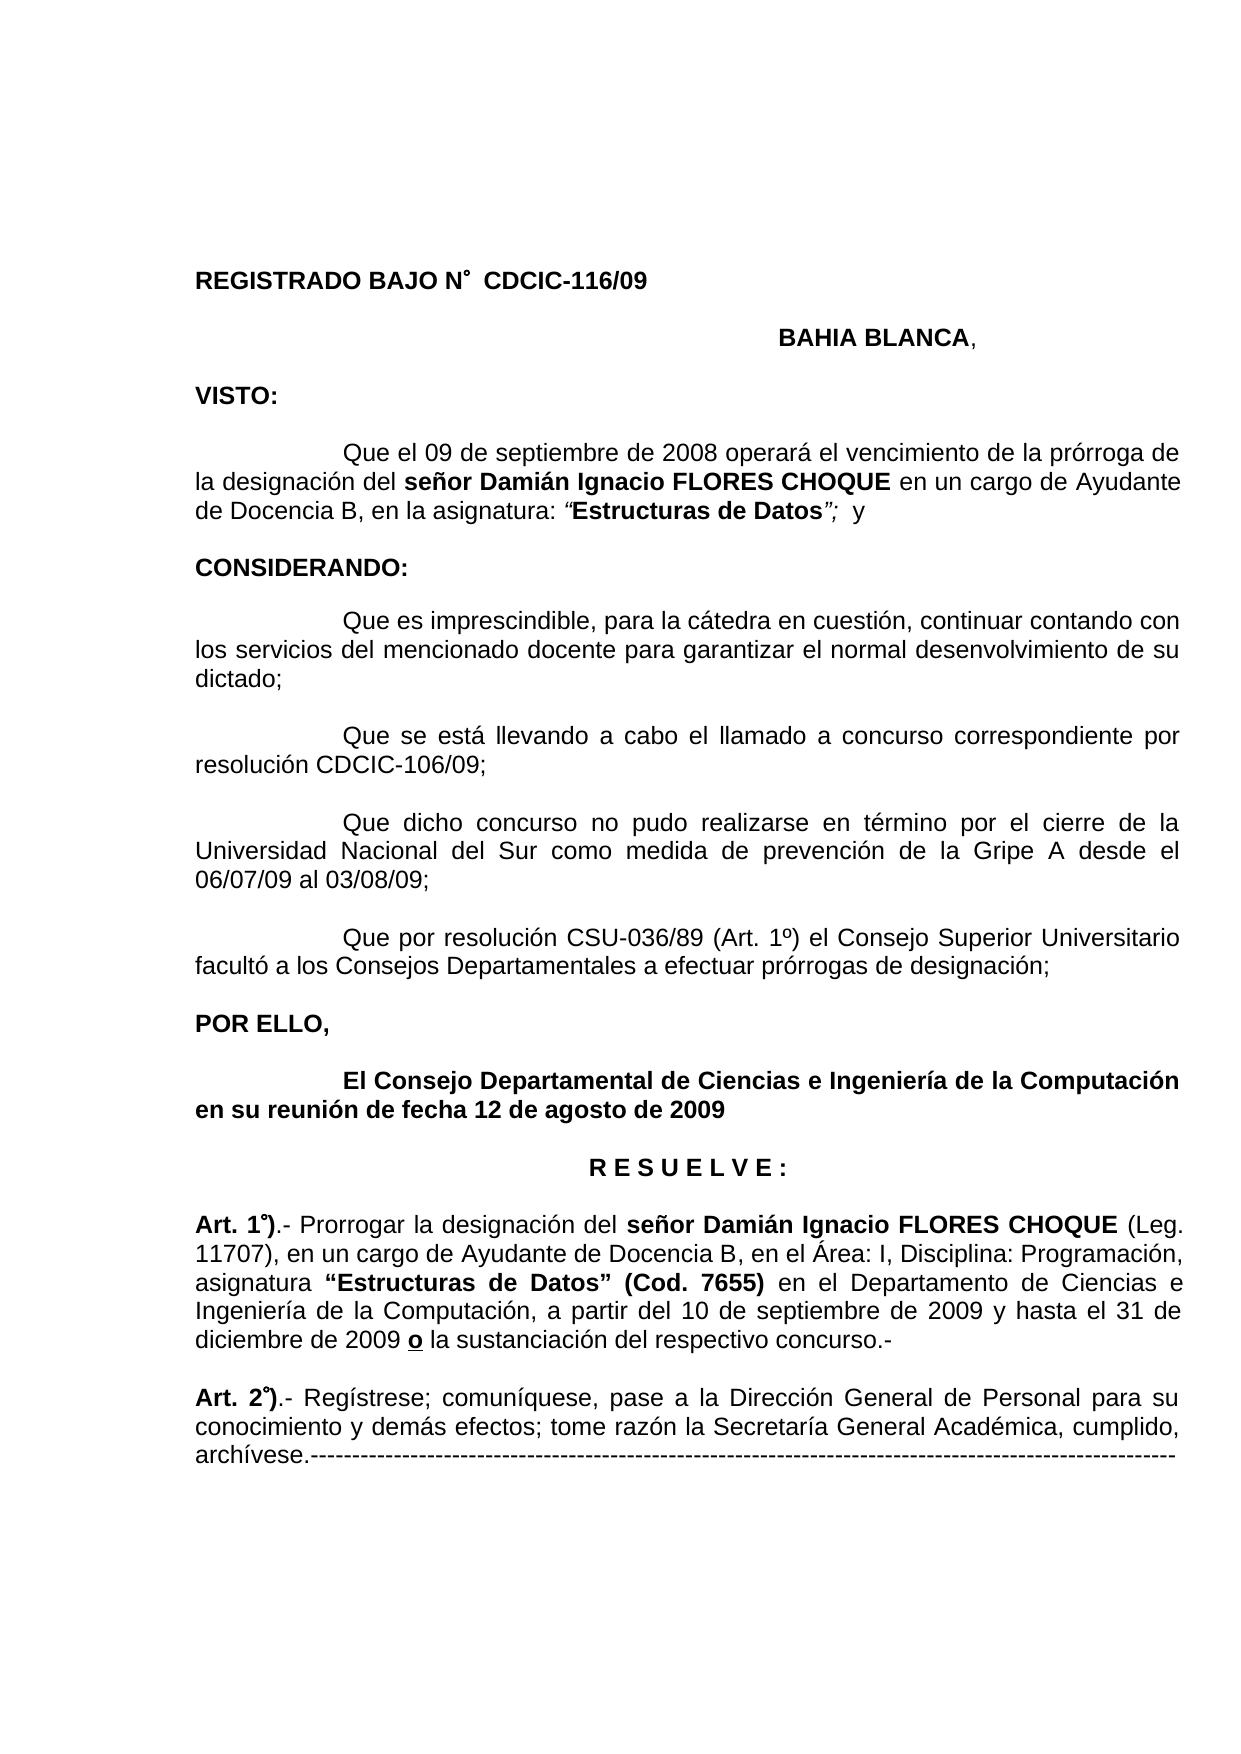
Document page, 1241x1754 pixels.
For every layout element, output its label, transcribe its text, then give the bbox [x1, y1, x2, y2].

text Art. 2).- Regístrese; comuníquese, pase a la Dirección General de Personal para su conocimiento y demás efectos; tome razón la Secretaría General Académica, cumplido, archívese.-------------------------------------------------------------------------------------------------------- [195, 1383, 1181, 1469]
text Que se está llevando a cabo el llamado a concurso correspondiente por resolución CDCIC-106/09; [195, 721, 1181, 779]
text REGISTRADO BAJO N CDCIC-116/09 [195, 266, 1181, 295]
text Art. 1).- Prorrogar la designación del señor Damián Ignacio FLORES CHOQUE (Leg. 11707), en un cargo de Ayudante de Docencia B, en el Área: I, Disciplina: Programación, asignatura “Estructuras de Datos” (Cod. 7655) en el Departamento de Ciencias e Ingeniería de la Computación, a partir del 10 de septiembre de 2009 y hasta el 31 de diciembre de 2009 o la sustanciación del respectivo concurso.- [195, 1210, 1184, 1354]
text Que el 09 de septiembre de 2008 operará el vencimiento de la prórroga de la designación del señor Damián Ignacio FLORES CHOQUE en un cargo de Ayudante de Docencia B, en la asignatura: “Estructuras de Datos”; y [195, 438, 1181, 525]
text R E S U E L V E : [195, 1152, 1181, 1181]
text El Consejo Departamental de Ciencias e Ingeniería de la Computación en su reunión de fecha 12 de agosto de 2009 [195, 1066, 1181, 1124]
text BAHIA BLANCA, [195, 323, 1181, 352]
text CONSIDERANDO: [195, 553, 1181, 582]
text POR ELLO, [195, 1009, 1181, 1037]
text Que dicho concurso no pudo realizarse en término por el cierre de la Universidad Nacional del Sur como medida de prevención de la Gripe A desde el 06/07/09 al 03/08/09; [195, 807, 1181, 894]
text VISTO: [195, 381, 1181, 410]
text Que es imprescindible, para la cátedra en cuestión, continuar contando con los servicios del mencionado docente para garantizar el normal desenvolvimiento de su dictado; [195, 606, 1181, 692]
text Que por resolución CSU-036/89 (Art. 1º) el Consejo Superior Universitario facultó a los Consejos Departamentales a efectuar prórrogas de designación; [195, 922, 1181, 980]
